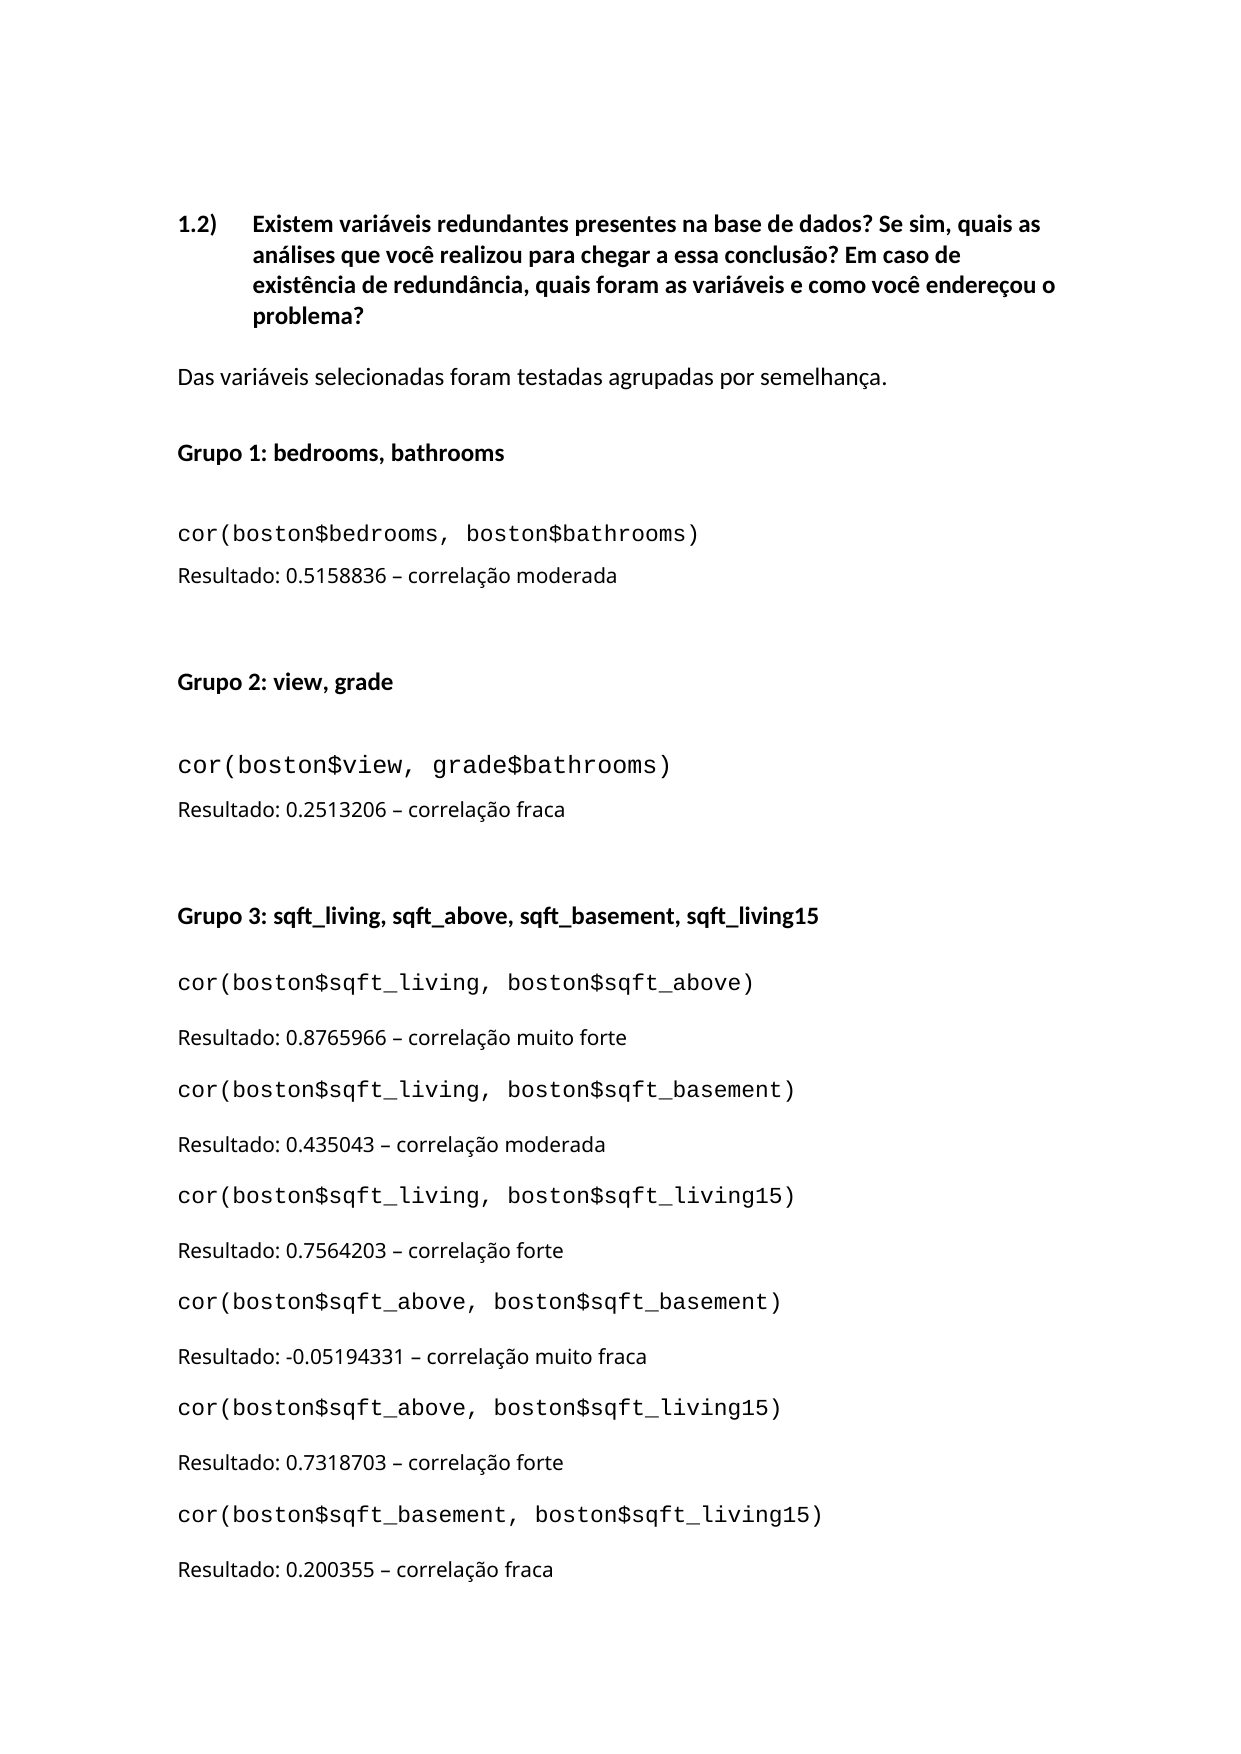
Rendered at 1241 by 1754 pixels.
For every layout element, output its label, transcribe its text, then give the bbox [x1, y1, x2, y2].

text cor(boston$bedrooms, boston$bathrooms) [177, 483, 1063, 548]
text cor(boston$sqft_above, boston$sqft_living15) [177, 1397, 1063, 1423]
text Grupo 2: view, grade cor(boston$view, grade$bathrooms) [177, 620, 1063, 781]
text Resultado: 0.7564203 – correlação forte [177, 1236, 1063, 1264]
list Existem variáveis redundantes presentes na base de dados? Se sim, quais as análises que você realizou para chegar a essa conclusão? Em caso de existência de redundância, quais foram as variáveis e como você endereçou o problema? [177, 209, 1063, 361]
text Resultado: 0.5158836 – correlação moderada [177, 561, 1063, 589]
text Resultado: -0.05194331 – correlação muito fraca [177, 1342, 1063, 1371]
text Grupo 1: bedrooms, bathrooms [177, 392, 1063, 468]
text cor(boston$sqft_living, boston$sqft_above) [177, 946, 1063, 998]
text cor(boston$sqft_living, boston$sqft_basement) [177, 1078, 1063, 1104]
text Resultado: 0.200355 – correlação fraca [177, 1555, 1063, 1583]
text Resultado: 0.435043 – correlação moderada [177, 1130, 1063, 1158]
text Resultado: 0.2513206 – correlação fraca [177, 795, 1063, 824]
text Das variáveis selecionadas foram testadas agrupadas por semelhança. [177, 361, 1063, 392]
text Grupo 3: sqft_living, sqft_above, sqft_basement, sqft_living15 [177, 854, 1063, 931]
text Resultado: 0.8765966 – correlação muito forte [177, 1023, 1063, 1052]
text cor(boston$sqft_basement, boston$sqft_living15) [177, 1503, 1063, 1529]
text cor(boston$sqft_living, boston$sqft_living15) [177, 1184, 1063, 1210]
text cor(boston$sqft_above, boston$sqft_basement) [177, 1290, 1063, 1316]
text Resultado: 0.7318703 – correlação forte [177, 1448, 1063, 1477]
